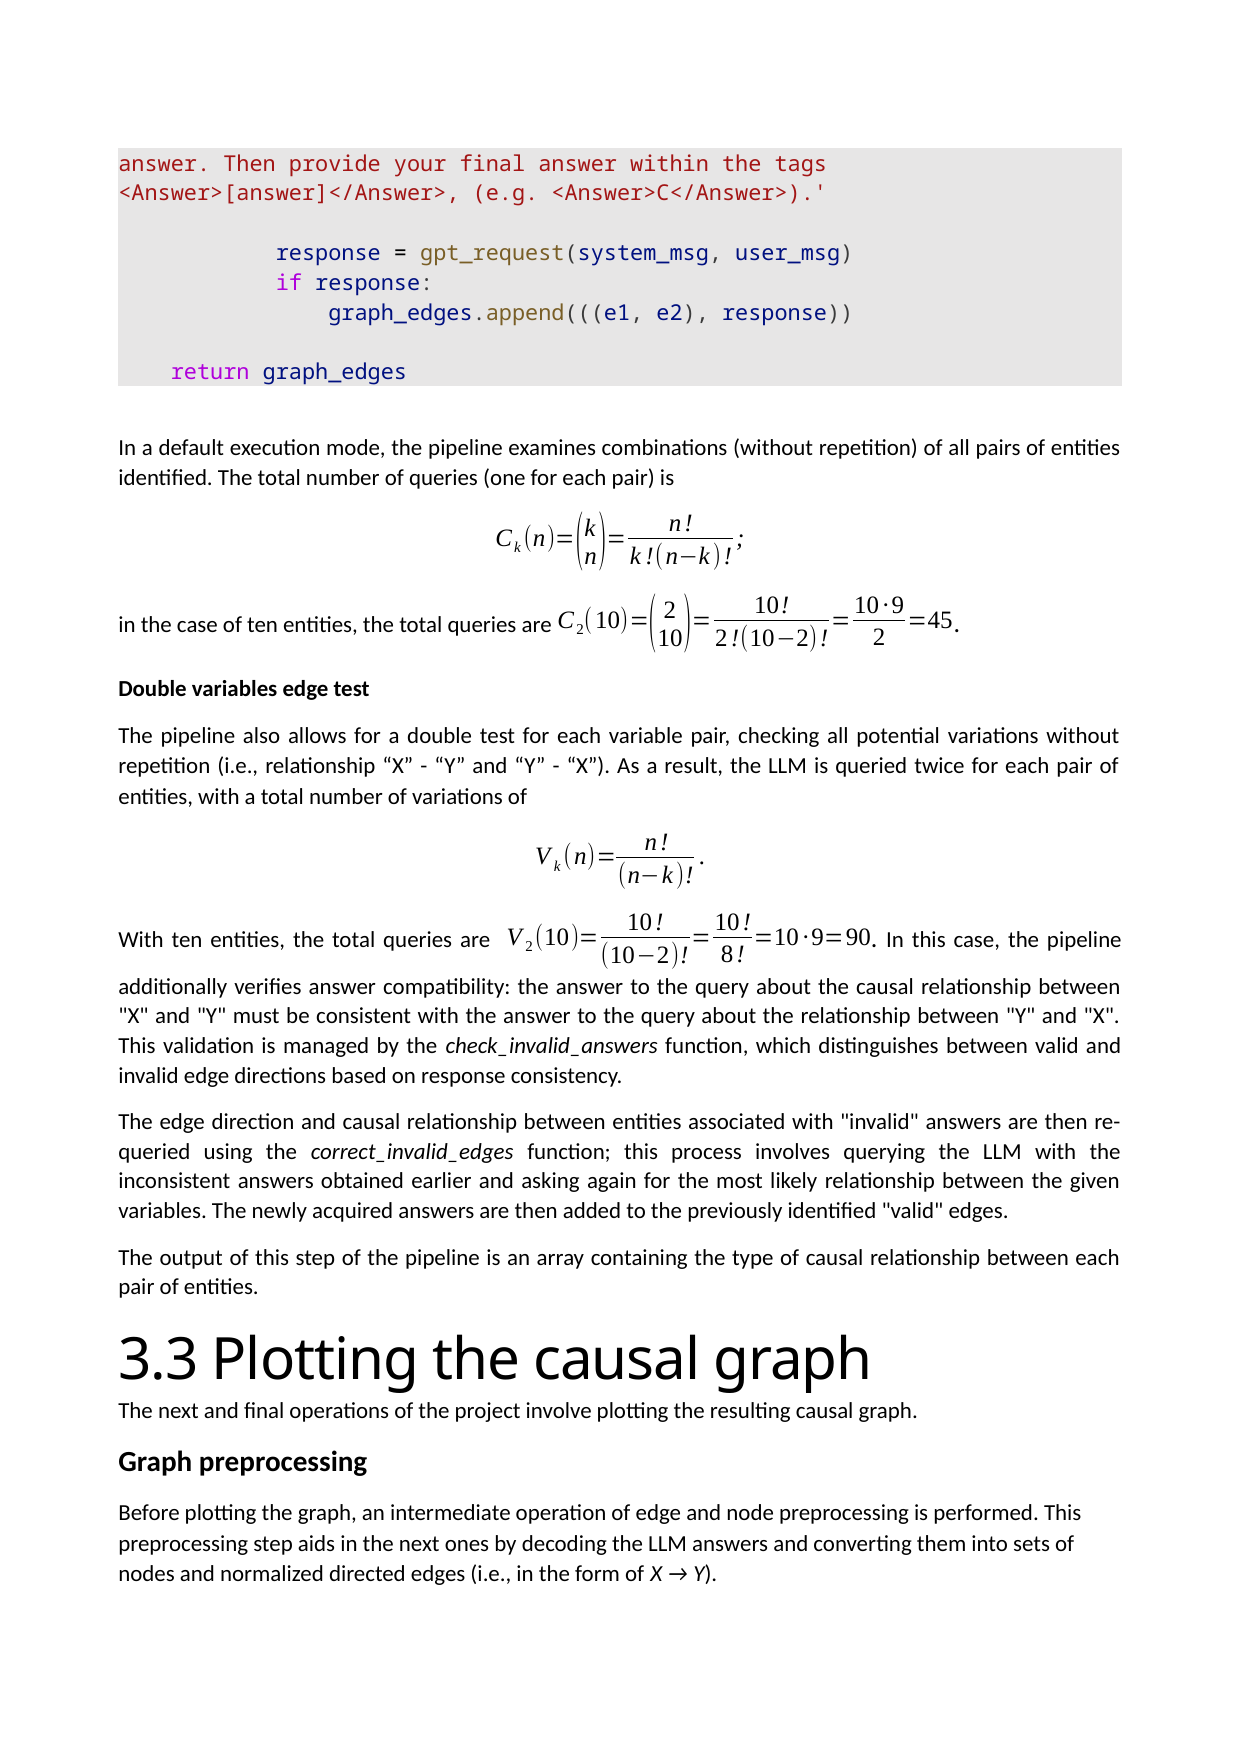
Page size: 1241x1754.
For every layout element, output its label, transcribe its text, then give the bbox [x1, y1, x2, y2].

text The edge direction and causal relationship between entities associated with "invalid" answers are then re-queried using the correct_invalid_edges function; this process involves querying the LLM with the inconsistent answers obtained earlier and asking again for the most likely relationship between the given variables. The newly acquired answers are then added to the previously identified "valid" edges. [118, 1106, 1122, 1224]
text if response: [118, 267, 1122, 297]
text The next and final operations of the project involve plotting the resulting causal graph. [118, 1396, 1122, 1424]
text Double variables edge test [118, 674, 1122, 703]
text Before plotting the graph, an intermediate operation of edge and node preprocessing is performed. This preprocessing step aids in the next ones by decoding the LLM answers and converting them into sets of nodes and normalized directed edges (i.e., in the form of X → Y). [118, 1498, 1122, 1587]
text in the case of ten entities, the total queries are . [118, 592, 1122, 655]
text return graph_edges [118, 356, 1122, 386]
text In a default execution mode, the pipeline examines combinations (without repetition) of all pairs of entities identified. The total number of queries (one for each pair) is [118, 433, 1122, 491]
text graph_edges.append(((e1, e2), response)) [118, 297, 1122, 326]
text response = gpt_request(system_msg, user_msg) [118, 237, 1122, 267]
text With ten entities, the total queries are . In this case, the pipeline additionally verifies answer compatibility: the answer to the query about the causal relationship between "X" and "Y" must be consistent with the answer to the query about the relationship between "Y" and "X". This validation is managed by the check_invalid_answers function, which distinguishes between valid and invalid edge directions based on response consistency. [118, 909, 1122, 1089]
text The output of this step of the pipeline is an array containing the type of causal relationship between each pair of entities. [118, 1241, 1122, 1300]
title 3.3 Plotting the causal graph [118, 1317, 1122, 1396]
text Graph preprocessing [118, 1443, 1122, 1479]
text The pipeline also allows for a double test for each variable pair, checking all potential variations without repetition (i.e., relationship “X” - “Y” and “Y” - “X”). As a result, the LLM is queried twice for each pair of entities, with a total number of variations of [118, 721, 1122, 810]
